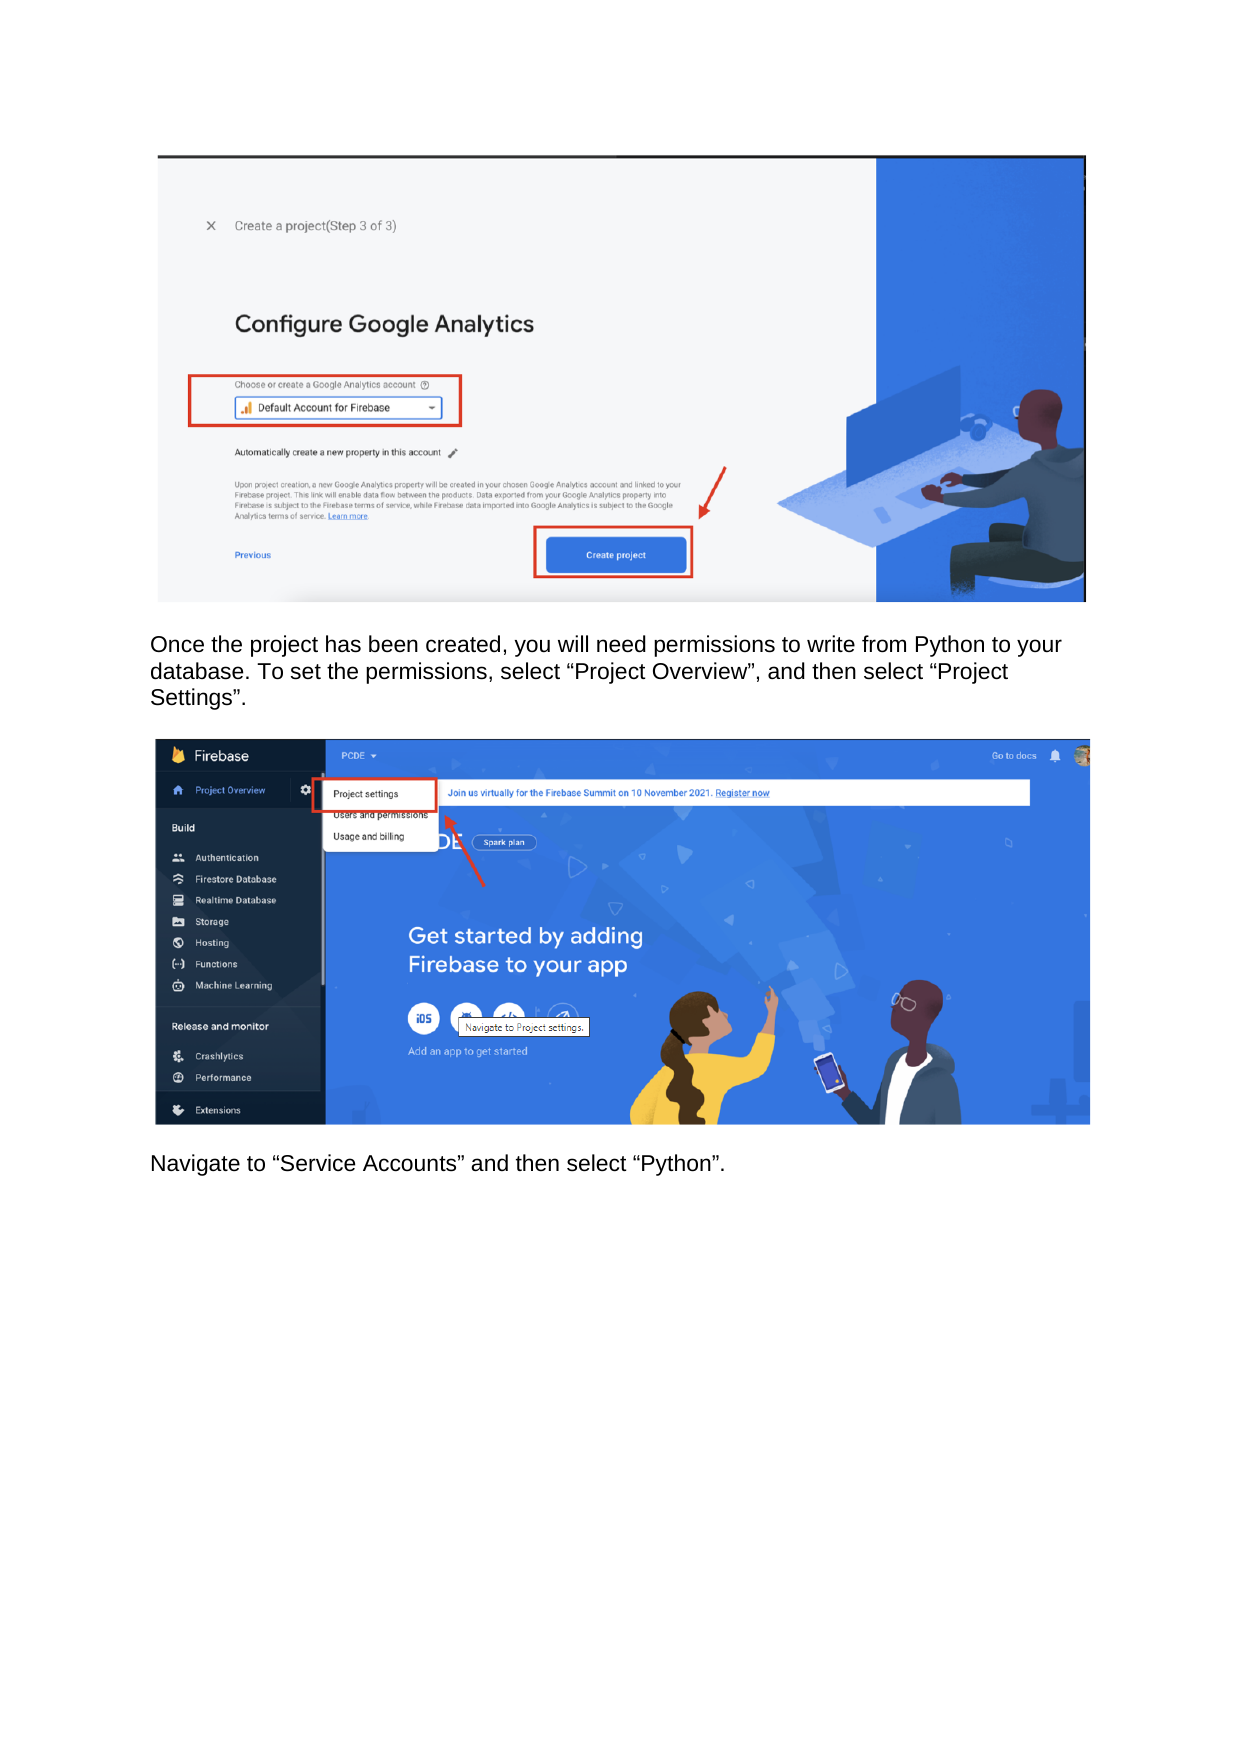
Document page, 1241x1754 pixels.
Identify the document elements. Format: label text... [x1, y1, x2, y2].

picture [150, 735, 1091, 1125]
text Navigate to “Service Accounts” and then select “Python”. [150, 1150, 1090, 1176]
text Once the project has been created, you will need permissions to write from Python to your database. To set the permissions, select “Project Overview”, and then select “Project Settings”. [150, 631, 1090, 710]
picture [150, 150, 1091, 607]
